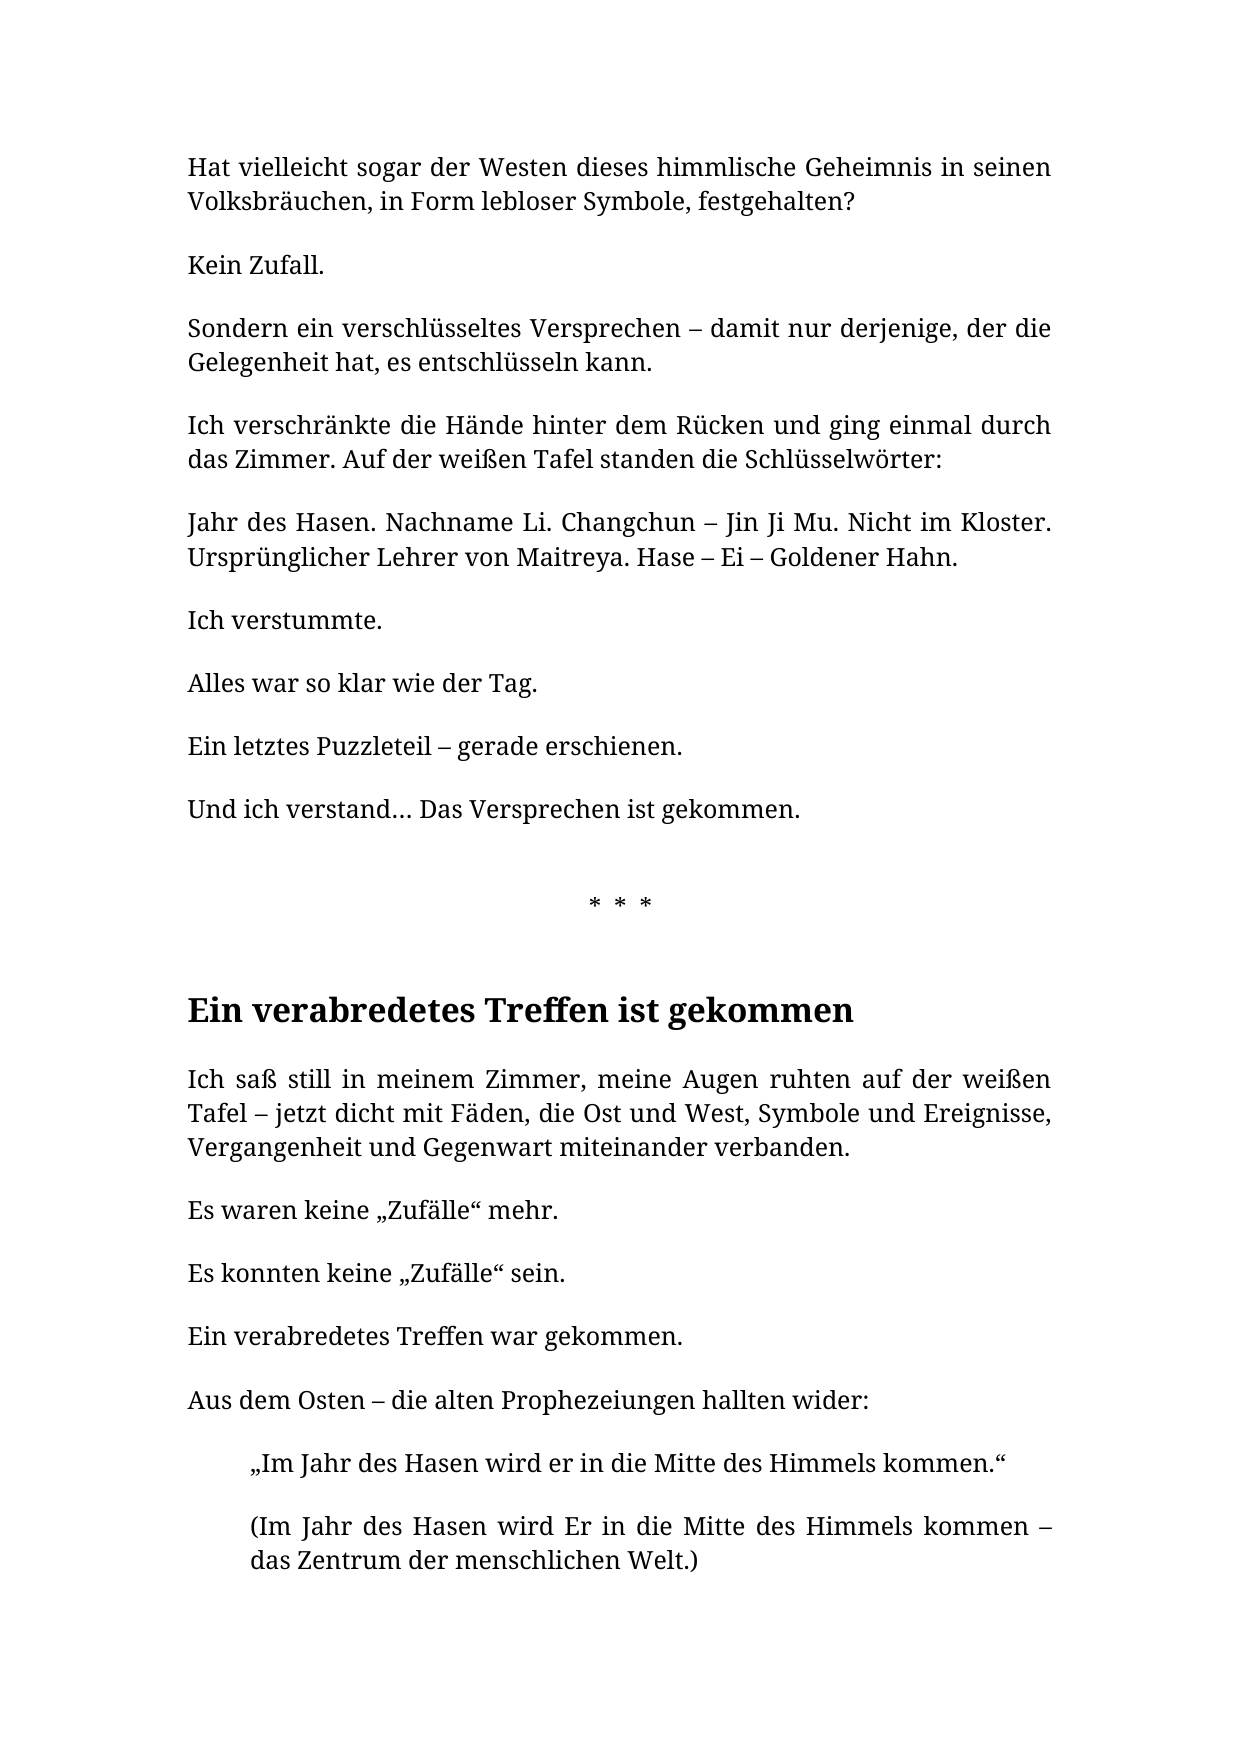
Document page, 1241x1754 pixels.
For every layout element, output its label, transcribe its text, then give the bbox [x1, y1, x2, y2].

text (Im Jahr des Hasen wird Er in die Mitte des Himmels kommen – das Zentrum der menschlichen Welt.) [250, 1509, 1053, 1577]
text „Im Jahr des Hasen wird er in die Mitte des Himmels kommen.“ [250, 1446, 1053, 1479]
text Es konnten keine „Zufälle“ sein. [187, 1256, 1053, 1290]
text Ein verabredetes Treffen war gekommen. [187, 1319, 1053, 1353]
text Aus dem Osten – die alten Prophezeiungen hallten wider: [187, 1382, 1053, 1416]
text Hat vielleicht sogar der Westen dieses himmlische Geheimnis in seinen Volksbräuchen, in Form lebloser Symbole, festgehalten? [187, 150, 1053, 218]
text Ich verstummte. [187, 602, 1053, 636]
text Jahr des Hasen. Nachname Li. Changchun – Jin Ji Mu. Nicht im Kloster. Ursprünglicher Lehrer von Maitreya. Hase – Ei – Goldener Hahn. [187, 505, 1053, 573]
text * * * [187, 889, 1053, 923]
text Kein Zufall. [187, 247, 1053, 281]
text Ein verabredetes Treffen ist gekommen [187, 987, 1053, 1032]
text Es waren keine „Zufälle“ mehr. [187, 1193, 1053, 1227]
text Ich saß still in meinem Zimmer, meine Augen ruhten auf der weißen Tafel – jetzt dicht mit Fäden, die Ost und West, Symbole und Ereignisse, Vergangenheit und Gegenwart miteinander verbanden. [187, 1061, 1053, 1163]
text Ich verschränkte die Hände hinter dem Rücken und ging einmal durch das Zimmer. Auf der weißen Tafel standen die Schlüsselwörter: [187, 408, 1053, 476]
text Sondern ein verschlüsseltes Versprechen – damit nur derjenige, der die Gelegenheit hat, es entschlüsseln kann. [187, 311, 1053, 379]
text Ein letztes Puzzleteil – gerade erschienen. [187, 729, 1053, 763]
text Alles war so klar wie der Tag. [187, 666, 1053, 700]
text Und ich verstand… Das Versprechen ist gekommen. [187, 792, 1053, 826]
